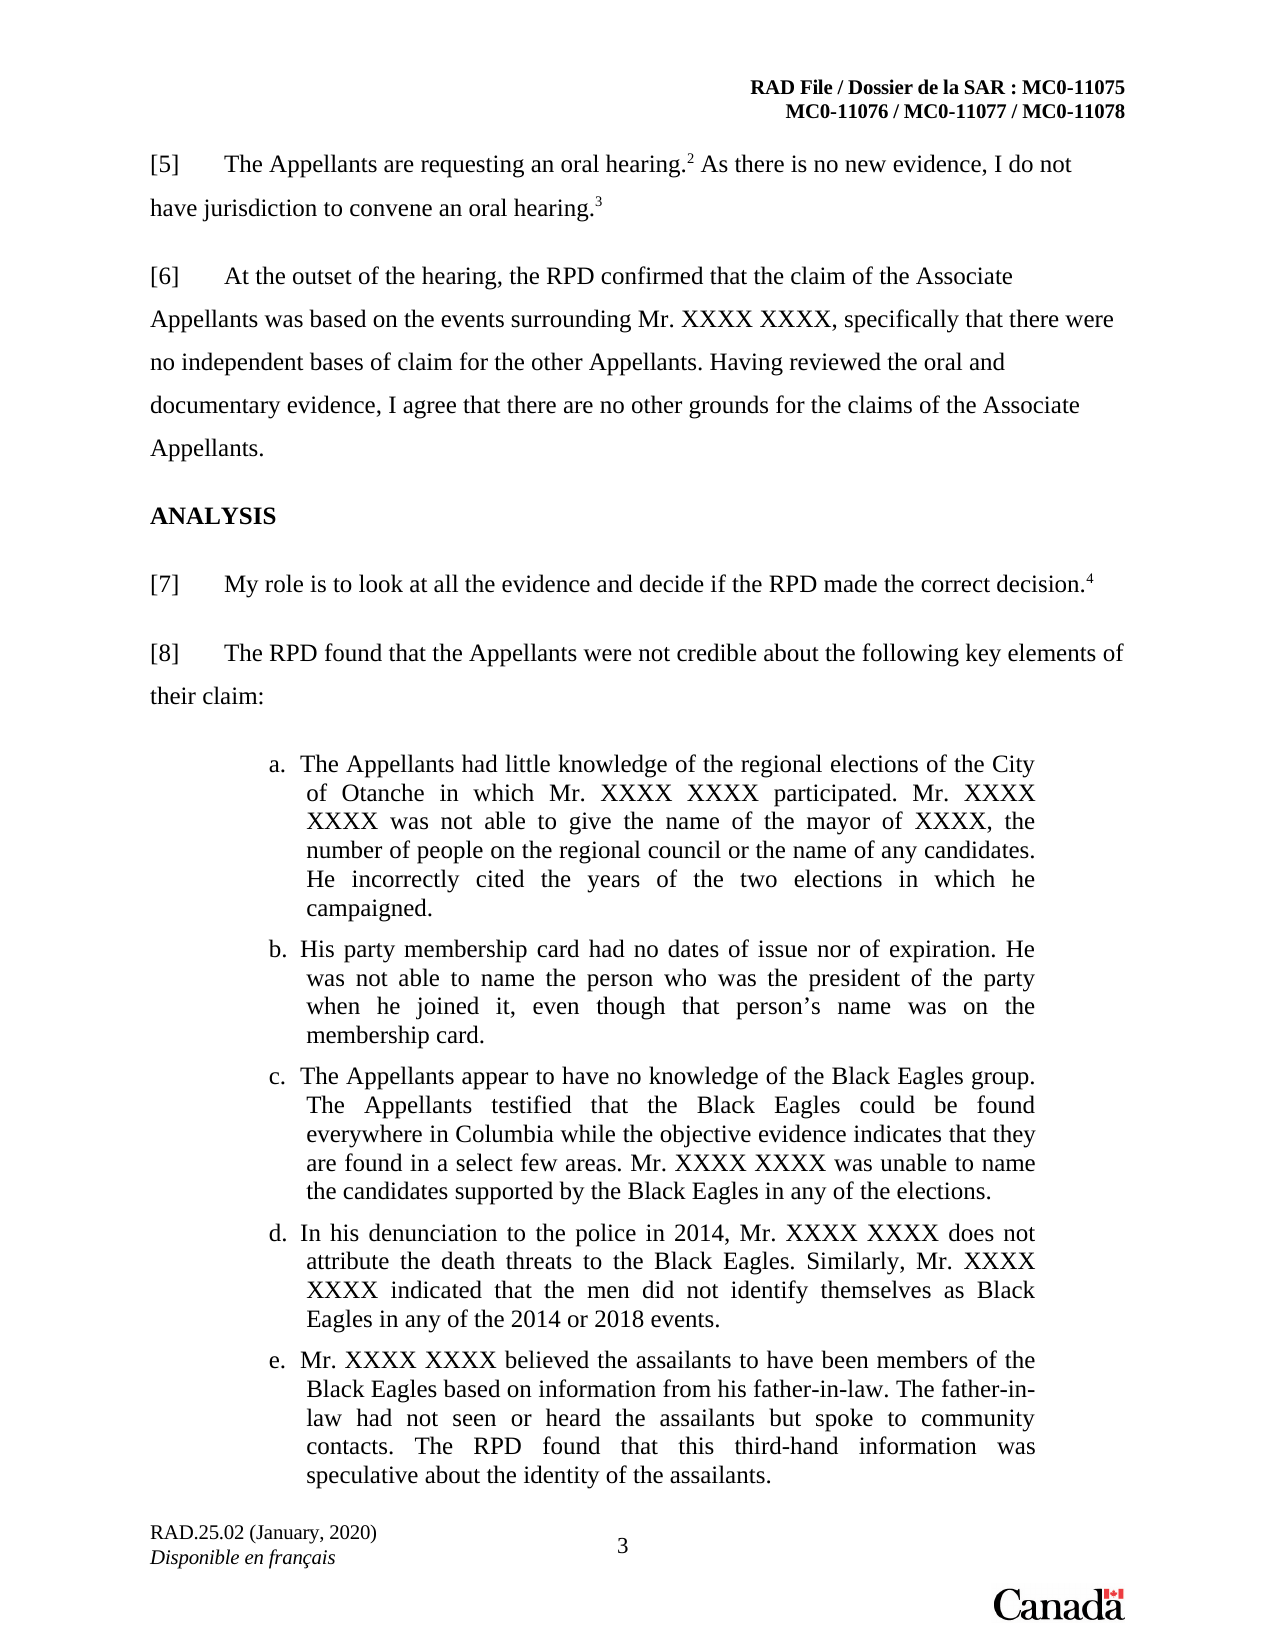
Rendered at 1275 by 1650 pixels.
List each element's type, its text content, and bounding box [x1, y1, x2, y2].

list In his denunciation to the police in 2014, Mr. XXXX XXXX does not attribute the death threats to the Black Eagles. Similarly, Mr. XXXX XXXX indicated that the men did not identify themselves as Black Eagles in any of the 2014 or 2018 events. [268, 1218, 1036, 1333]
list The Appellants had little knowledge of the regional elections of the City of Otanche in which Mr. XXXX XXXX participated. Mr. XXXX XXXX was not able to give the name of the mayor of XXXX, the number of people on the regional council or the name of any candidates. He incorrectly cited the years of the two elections in which he campaigned. [268, 749, 1036, 921]
list Mr. XXXX XXXX believed the assailants to have been members of the Black Eagles based on information from his father-in-law. The father-in-law had not seen or heard the assailants but spoke to community contacts. The RPD found that this third-hand information was speculative about the identity of the assailants. [268, 1345, 1036, 1489]
list The Appellants are requesting an oral hearing. As there is no new evidence, I do not have jurisdiction to convene an oral hearing. [150, 149, 1125, 221]
list The Appellants appear to have no knowledge of the Black Eagles group. The Appellants testified that the Black Eagles could be found everywhere in Columbia while the objective evidence indicates that they are found in a select few areas. Mr. XXXX XXXX was unable to name the candidates supported by the Black Eagles in any of the elections. [268, 1061, 1036, 1205]
list The RPD found that the Appellants were not credible about the following key elements of their claim: [150, 638, 1125, 709]
text ANALYSIS [150, 501, 1125, 530]
list My role is to look at all the evidence and decide if the RPD made the correct decision. [150, 569, 1125, 598]
list His party membership card had no dates of issue nor of expiration. He was not able to name the person who was the president of the party when he joined it, even though that person’s name was on the membership card. [268, 934, 1036, 1049]
list At the outset of the hearing, the RPD confirmed that the claim of the Associate Appellants was based on the events surrounding Mr. XXXX XXXX, specifically that there were no independent bases of claim for the other Appellants. Having reviewed the oral and documentary evidence, I agree that there are no other grounds for the claims of the Associate Appellants. [150, 261, 1125, 462]
